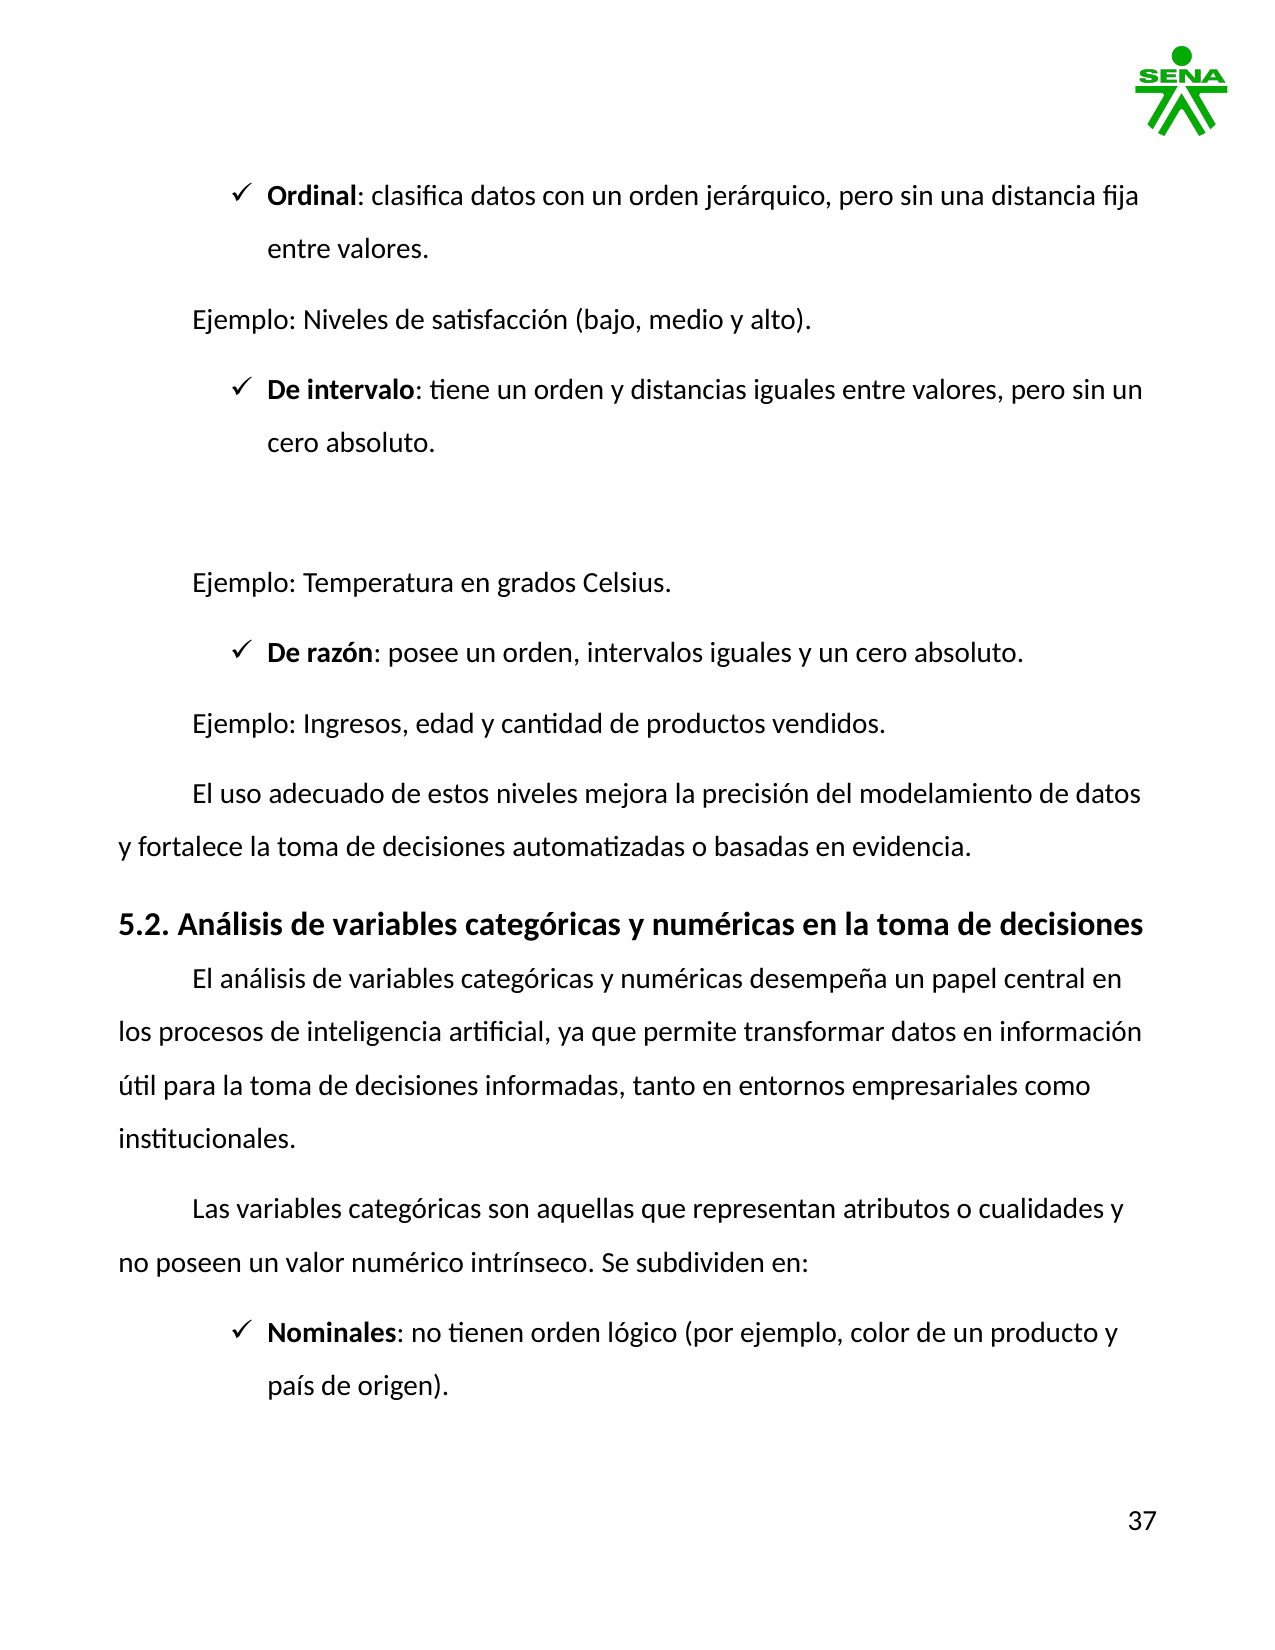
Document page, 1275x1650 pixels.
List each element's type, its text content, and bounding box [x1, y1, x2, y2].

picture [1135, 46, 1228, 136]
text Las variables categóricas son aquellas que representan atributos o cualidades y no poseen un valor numérico intrínseco. Se subdividen en: [118, 1190, 1157, 1279]
subtitle Análisis de variables categóricas y numéricas en la toma de decisiones [118, 902, 1157, 943]
list De intervalo: tiene un orden y distancias iguales entre valores, pero sin un cero absoluto. [229, 371, 1157, 460]
text Ejemplo: Ingresos, edad y cantidad de productos vendidos. [118, 705, 1157, 740]
text Ejemplo: Temperatura en grados Celsius. [118, 564, 1157, 600]
text Ejemplo: Niveles de satisfacción (bajo, medio y alto). [118, 301, 1157, 336]
list Nominales: no tienen orden lógico (por ejemplo, color de un producto y país de origen). [229, 1314, 1157, 1403]
list De razón: posee un orden, intervalos iguales y un cero absoluto. [229, 634, 1157, 670]
text El análisis de variables categóricas y numéricas desempeña un papel central en los procesos de inteligencia artificial, ya que permite transformar datos en información útil para la toma de decisiones informadas, tanto en entornos empresariales como institucionales. [118, 960, 1157, 1156]
text El uso adecuado de estos niveles mejora la precisión del modelamiento de datos y fortalece la toma de decisiones automatizadas o basadas en evidencia. [118, 775, 1157, 864]
list Ordinal: clasifica datos con un orden jerárquico, pero sin una distancia fija entre valores. [229, 177, 1157, 266]
